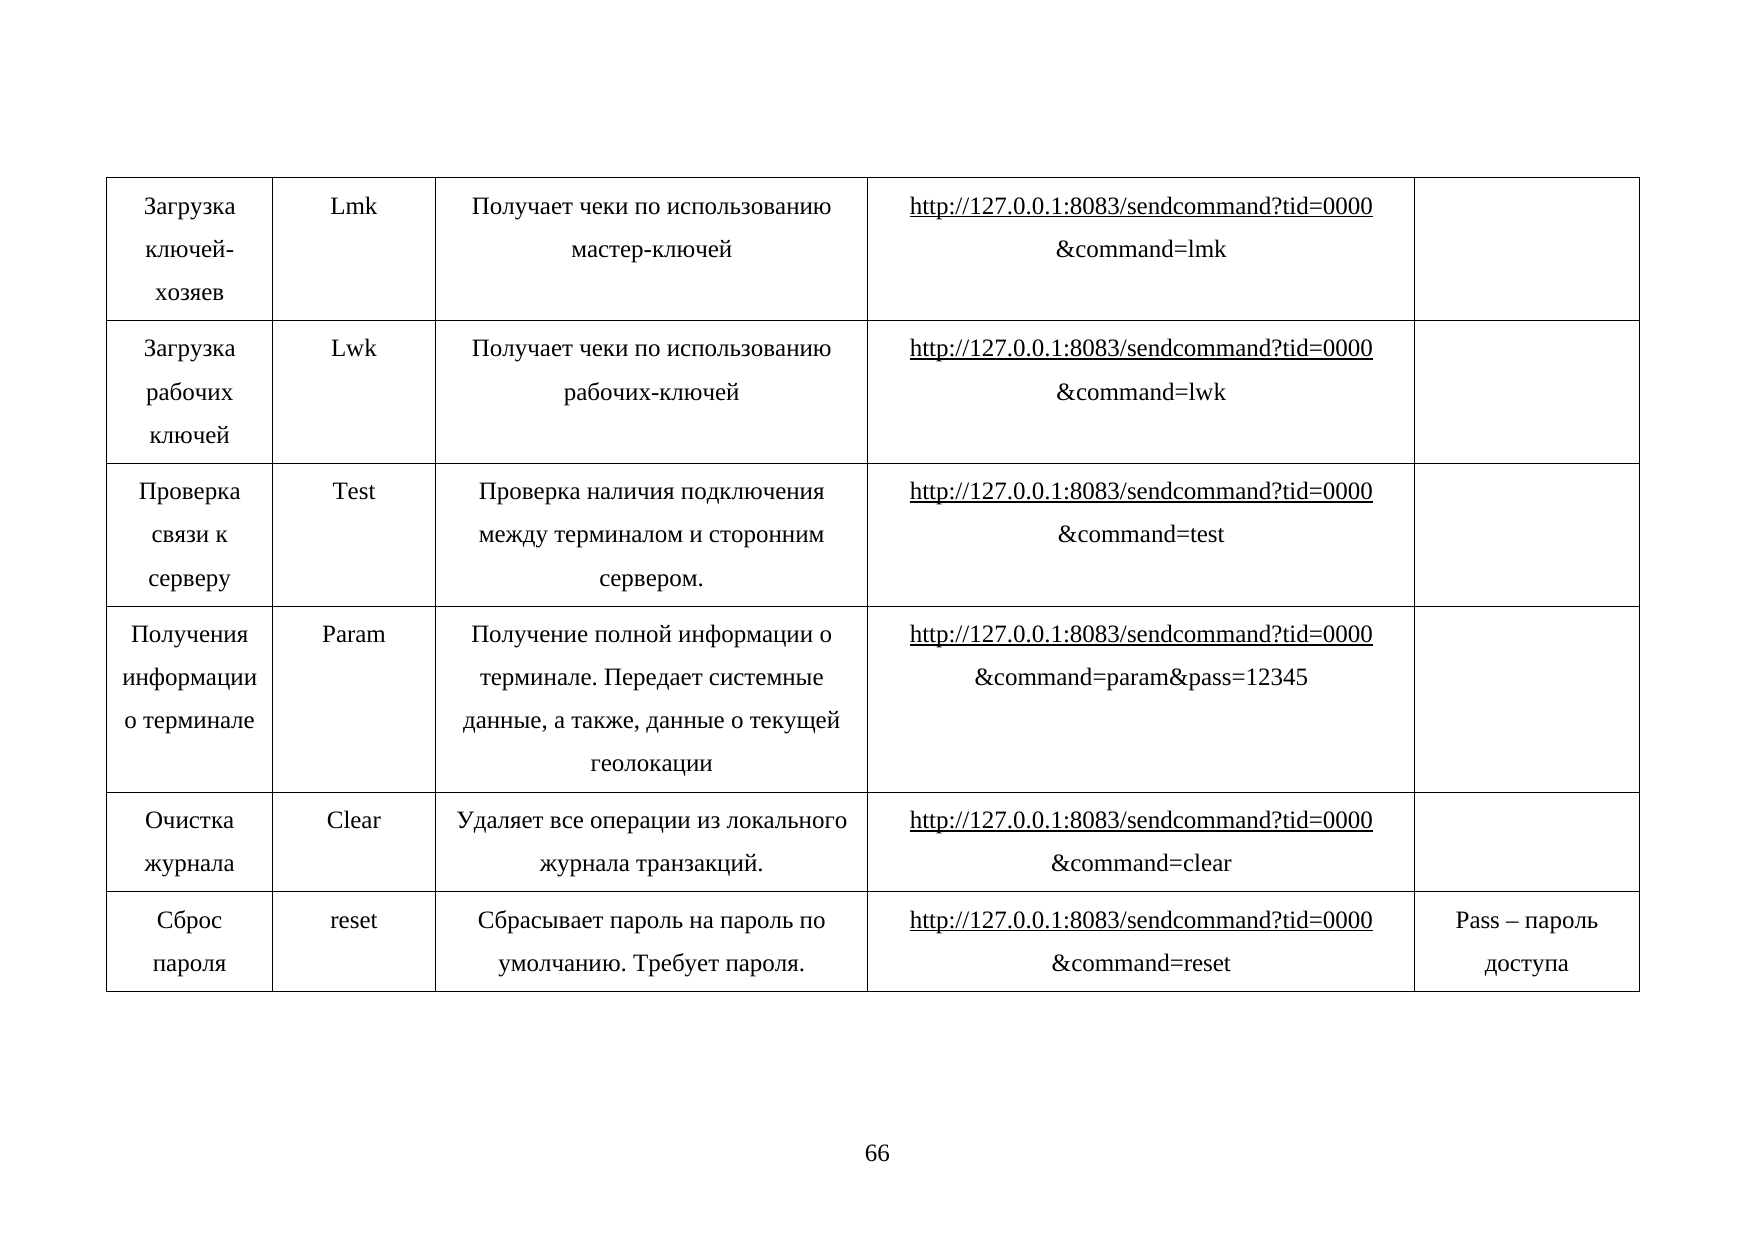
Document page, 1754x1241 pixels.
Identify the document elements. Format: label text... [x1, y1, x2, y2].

table_cell Проверка связи к серверу [107, 464, 272, 606]
table_cell http://127.0.0.1:8083/sendcommand?tid=0000 &command=lwk [868, 321, 1414, 463]
table_cell [1415, 464, 1639, 606]
table_cell Clear [273, 793, 435, 891]
table_cell reset [273, 892, 435, 991]
table_cell Param [273, 607, 435, 792]
table_cell [1415, 607, 1639, 792]
table_cell Сброс пароля [107, 892, 272, 991]
table_cell Test [273, 464, 435, 606]
table_cell Lmk [273, 178, 435, 320]
table_cell Получение полной информации о терминале. Передает системные данные, а также, данные о текущей геолокации [436, 607, 867, 792]
table_cell Удаляет все операции из локального журнала транзакций. [436, 793, 867, 891]
table_cell Lwk [273, 321, 435, 463]
table_cell http://127.0.0.1:8083/sendcommand?tid=0000 &command=test [868, 464, 1414, 606]
table_cell http://127.0.0.1:8083/sendcommand?tid=0000 &command=reset [868, 892, 1414, 991]
table_cell Получает чеки по использованию рабочих-ключей [436, 321, 867, 463]
table_cell Получения информации о терминале [107, 607, 272, 792]
table_cell Получает чеки по использованию мастер-ключей [436, 178, 867, 320]
table_cell Очистка журнала [107, 793, 272, 891]
table_cell Загрузка ключей-хозяев [107, 178, 272, 320]
table_cell http://127.0.0.1:8083/sendcommand?tid=0000 &command=clear [868, 793, 1414, 891]
table_cell Сбрасывает пароль на пароль по умолчанию. Требует пароля. [436, 892, 867, 991]
table_cell [1415, 793, 1639, 891]
table_cell http://127.0.0.1:8083/sendcommand?tid=0000 &command=param&pass=12345 [868, 607, 1414, 792]
table_cell Проверка наличия подключения между терминалом и сторонним сервером. [436, 464, 867, 606]
table_cell Загрузка рабочих ключей [107, 321, 272, 463]
table_cell Pass – пароль доступа [1415, 892, 1639, 991]
table_cell [1415, 321, 1639, 463]
table_cell http://127.0.0.1:8083/sendcommand?tid=0000 &command=lmk [868, 178, 1414, 320]
table_cell [1415, 178, 1639, 320]
